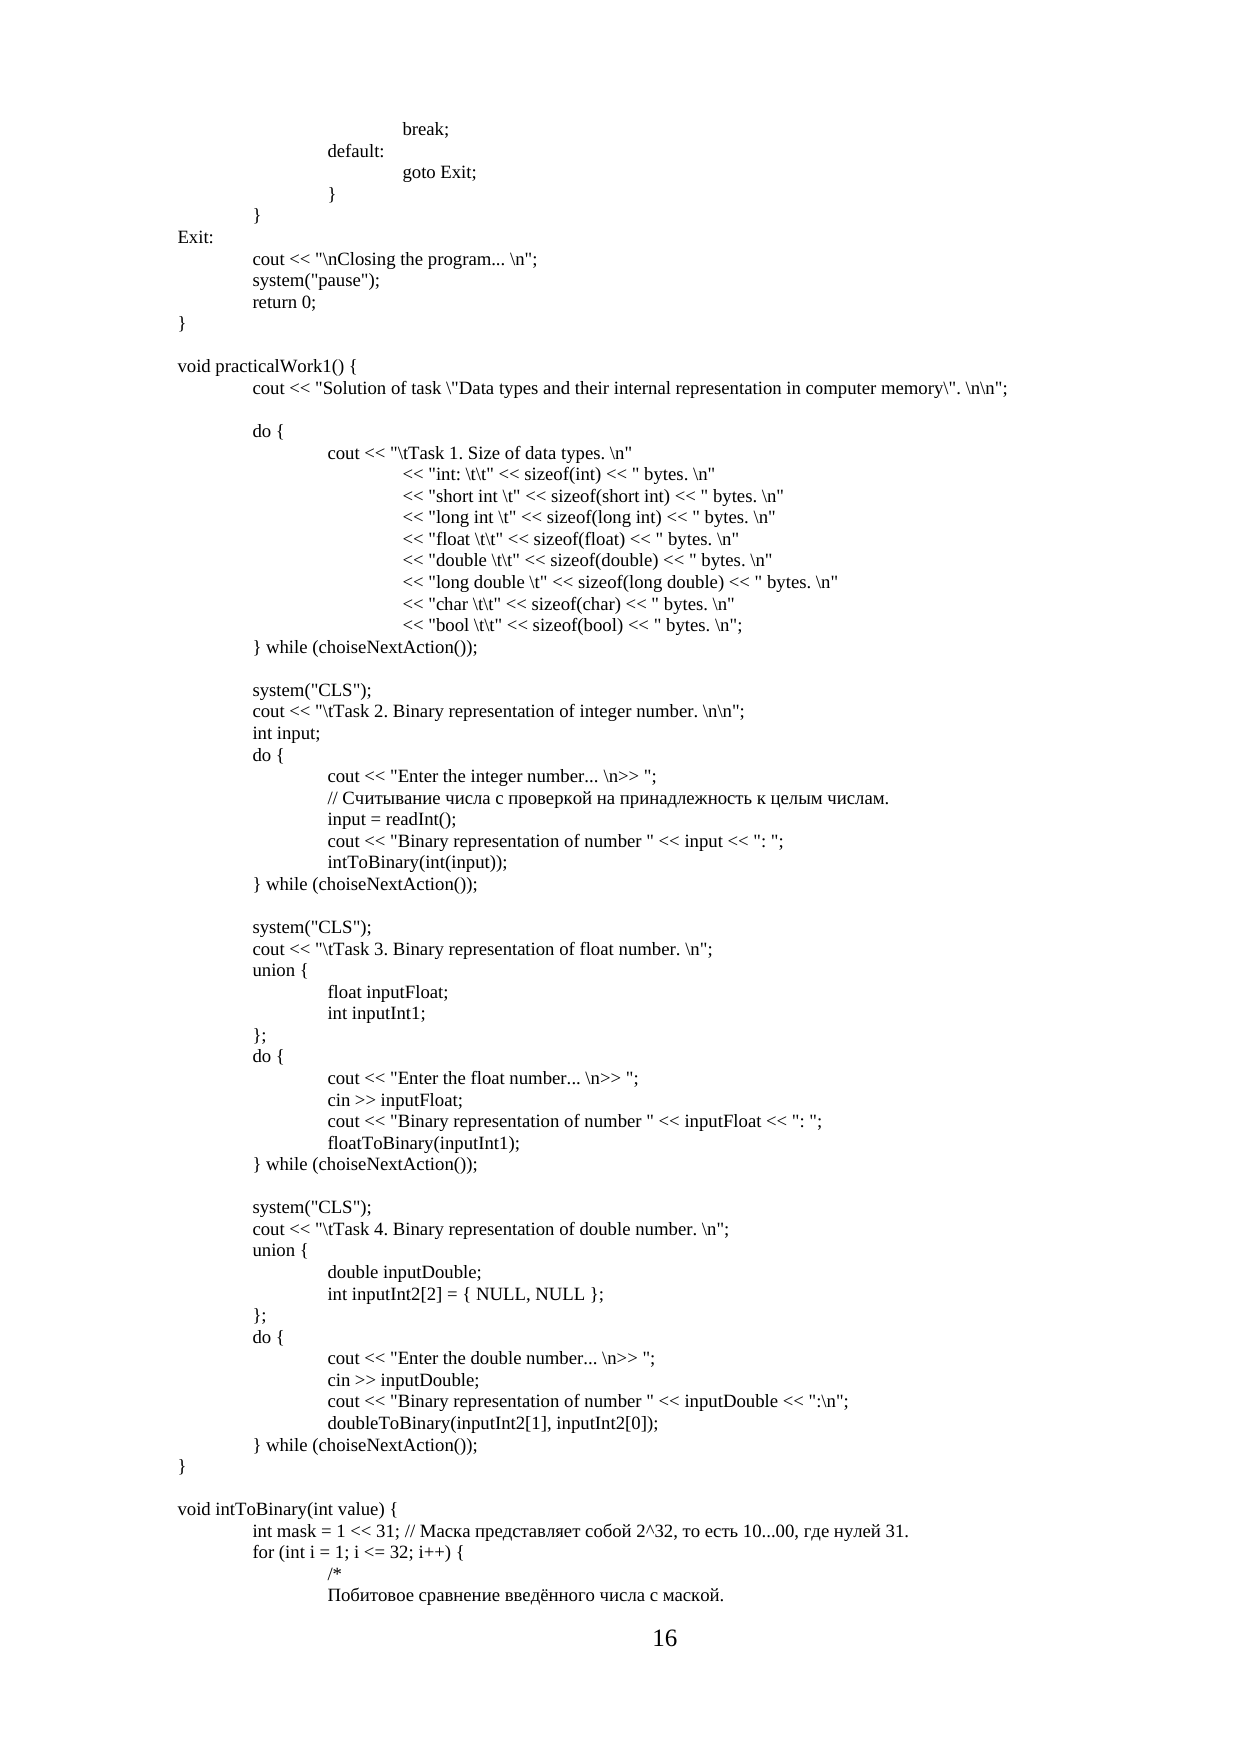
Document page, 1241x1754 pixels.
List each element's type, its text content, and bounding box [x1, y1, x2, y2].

text cout << "Enter the double number... \n>> "; [177, 1347, 1152, 1369]
text cout << "\tTask 2. Binary representation of integer number. \n\n"; [177, 700, 1152, 722]
text } while (choiseNextAction()); [177, 873, 1152, 894]
text goto Exit; [177, 161, 1152, 183]
text do { [177, 743, 1152, 765]
text cout << "Binary representation of number " << input << ": "; [177, 830, 1152, 851]
text return 0; [177, 291, 1152, 312]
text cout << "Enter the integer number... \n>> "; [177, 765, 1152, 787]
text // Считывание числа с проверкой на принадлежность к целым числам. [177, 787, 1152, 808]
text << "float \t\t" << sizeof(float) << " bytes. \n" [177, 528, 1152, 549]
text << "bool \t\t" << sizeof(bool) << " bytes. \n"; [177, 614, 1152, 636]
text << "double \t\t" << sizeof(double) << " bytes. \n" [177, 549, 1152, 571]
text int inputInt1; [177, 1002, 1152, 1024]
text do { [177, 1326, 1152, 1347]
text input = readInt(); [177, 808, 1152, 830]
text void intToBinary(int value) { [177, 1498, 1152, 1520]
text for (int i = 1; i <= 32; i++) { [177, 1541, 1152, 1563]
text cout << "Binary representation of number " << inputFloat << ": "; [177, 1110, 1152, 1132]
text void practicalWork1() { [177, 355, 1152, 377]
text } while (choiseNextAction()); [177, 1153, 1152, 1175]
text do { [177, 420, 1152, 442]
text << "long int \t" << sizeof(long int) << " bytes. \n" [177, 506, 1152, 528]
text cout << "\tTask 4. Binary representation of double number. \n"; [177, 1218, 1152, 1239]
text do { [177, 1045, 1152, 1067]
text << "long double \t" << sizeof(long double) << " bytes. \n" [177, 571, 1152, 592]
text intToBinary(int(input)); [177, 851, 1152, 873]
text system("CLS"); [177, 1196, 1152, 1218]
text cin >> inputFloat; [177, 1088, 1152, 1110]
text int inputInt2[2] = { NULL, NULL }; [177, 1282, 1152, 1304]
text float inputFloat; [177, 981, 1152, 1002]
text << "short int \t" << sizeof(short int) << " bytes. \n" [177, 485, 1152, 506]
text Побитовое сравнение введённого числа с маской. [177, 1584, 1152, 1606]
text union { [177, 959, 1152, 981]
text system("pause"); [177, 269, 1152, 291]
text double inputDouble; [177, 1261, 1152, 1282]
text /* [177, 1563, 1152, 1584]
text } [177, 312, 1152, 334]
text int input; [177, 722, 1152, 743]
text }; [177, 1304, 1152, 1326]
text } while (choiseNextAction()); [177, 636, 1152, 657]
text int mask = 1 << 31; // Маска представляет собой 2^32, то есть 10...00, где нулей 31. [177, 1520, 1152, 1541]
text << "int: \t\t" << sizeof(int) << " bytes. \n" [177, 463, 1152, 485]
text cin >> inputDouble; [177, 1369, 1152, 1390]
text cout << "\tTask 3. Binary representation of float number. \n"; [177, 937, 1152, 959]
text cout << "Solution of task \"Data types and their internal representation in computer memory\". \n\n"; [177, 377, 1152, 398]
text cout << "\tTask 1. Size of data types. \n" [177, 442, 1152, 463]
text } [177, 183, 1152, 204]
text floatToBinary(inputInt1); [177, 1132, 1152, 1153]
text cout << "\nClosing the program... \n"; [177, 247, 1152, 269]
text doubleToBinary(inputInt2[1], inputInt2[0]); [177, 1412, 1152, 1433]
text break; [177, 118, 1152, 140]
text << "char \t\t" << sizeof(char) << " bytes. \n" [177, 592, 1152, 614]
text system("CLS"); [177, 679, 1152, 700]
text } [177, 1455, 1152, 1477]
text default: [177, 140, 1152, 161]
text } while (choiseNextAction()); [177, 1433, 1152, 1455]
text }; [177, 1024, 1152, 1045]
text cout << "Binary representation of number " << inputDouble << ":\n"; [177, 1390, 1152, 1412]
text Exit: [177, 226, 1152, 247]
text } [177, 204, 1152, 226]
text cout << "Enter the float number... \n>> "; [177, 1067, 1152, 1088]
text system("CLS"); [177, 916, 1152, 937]
text union { [177, 1239, 1152, 1261]
